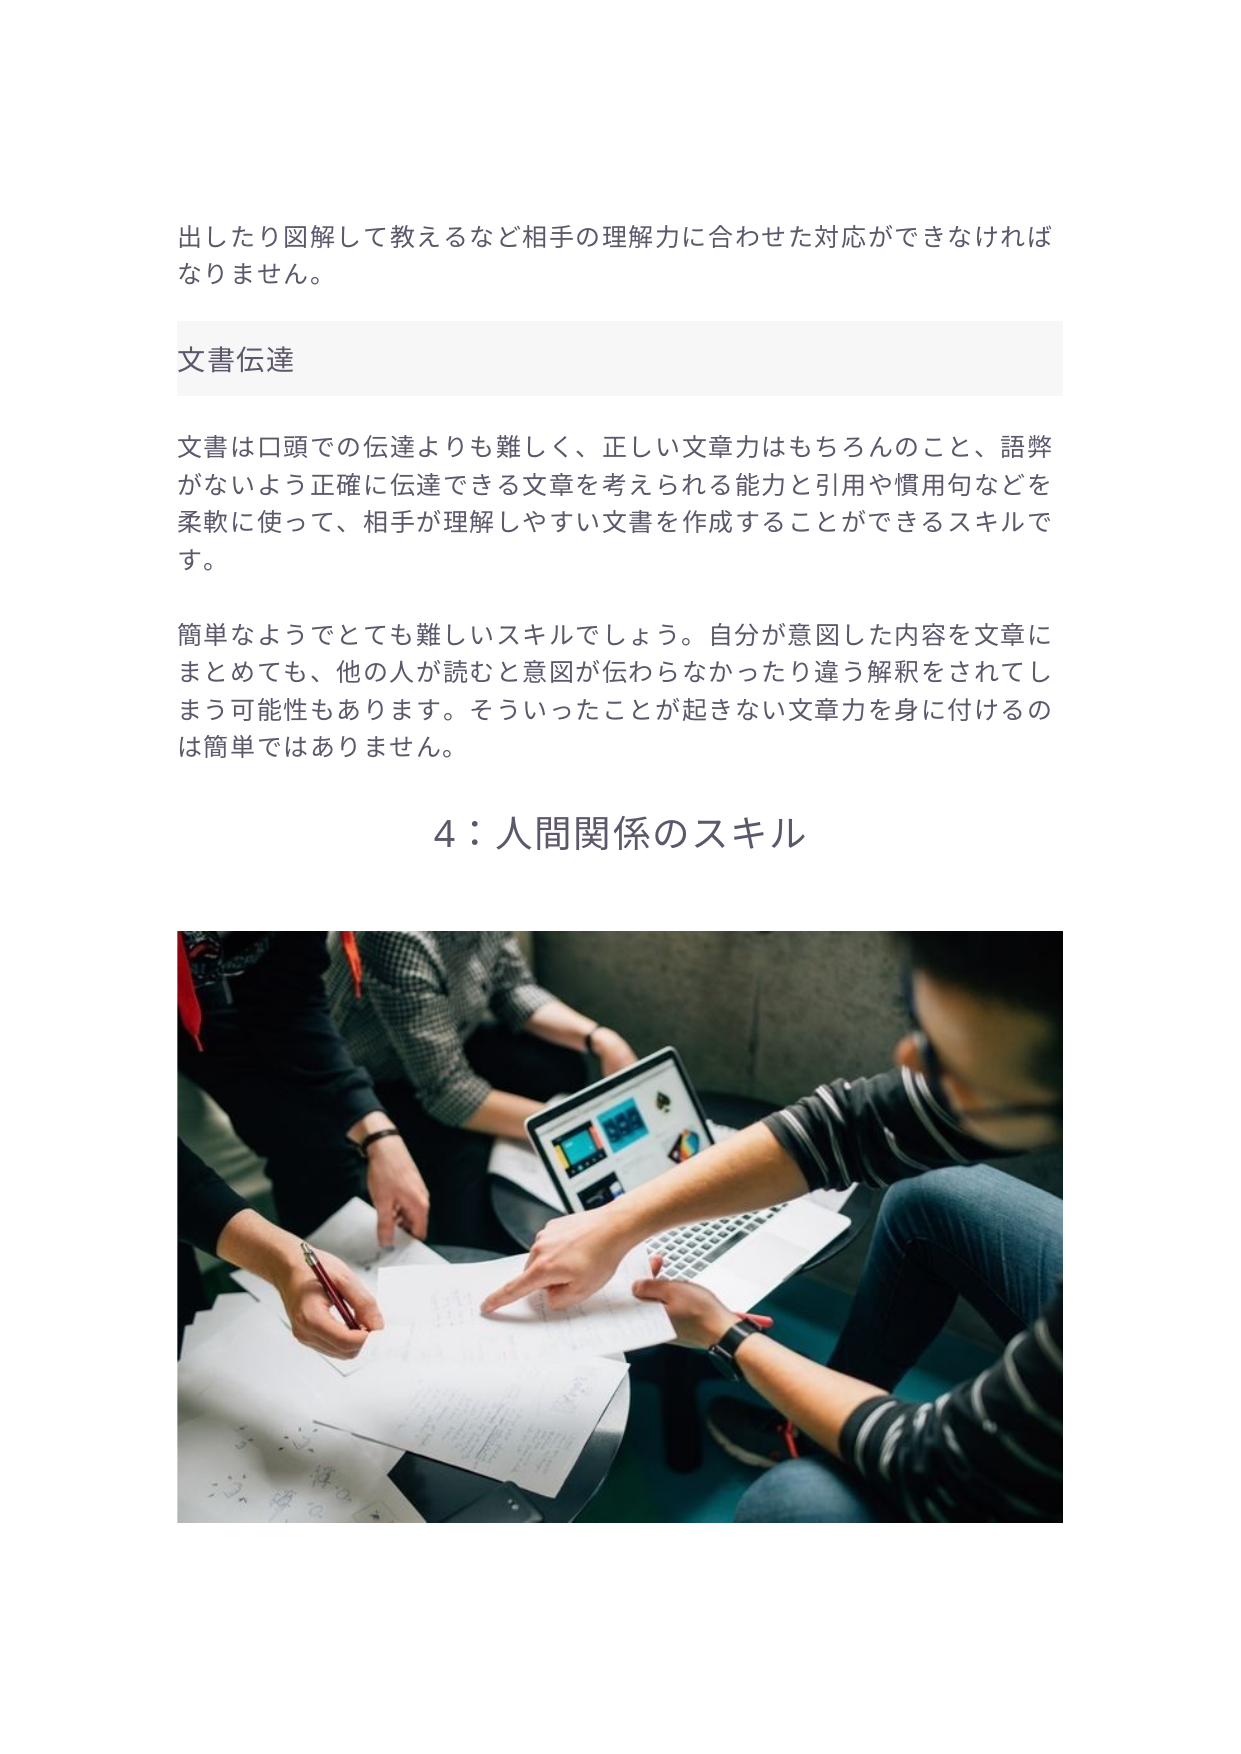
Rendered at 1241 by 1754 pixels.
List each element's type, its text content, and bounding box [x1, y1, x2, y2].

text 文書は口頭での伝達よりも難しく、正しい文章力はもちろんのこと、語弊がないよう正確に伝達できる文章を考えられる能力と引用や慣用句などを柔軟に使って、相手が理解しやすい文書を作成することができるスキルです。 簡単なようでとても難しいスキルでしょう。自分が意図した内容を文章にまとめても、他の人が読むと意図が伝わらなかったり違う解釈をされてしまう可能性もあります。そういったことが起きない文章力を身に付けるのは簡単ではありません。 [177, 427, 1063, 765]
picture [177, 931, 1063, 1523]
text 4：人間関係のスキル [177, 794, 1063, 869]
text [177, 217, 1063, 292]
text 文書伝達 [177, 321, 1063, 396]
